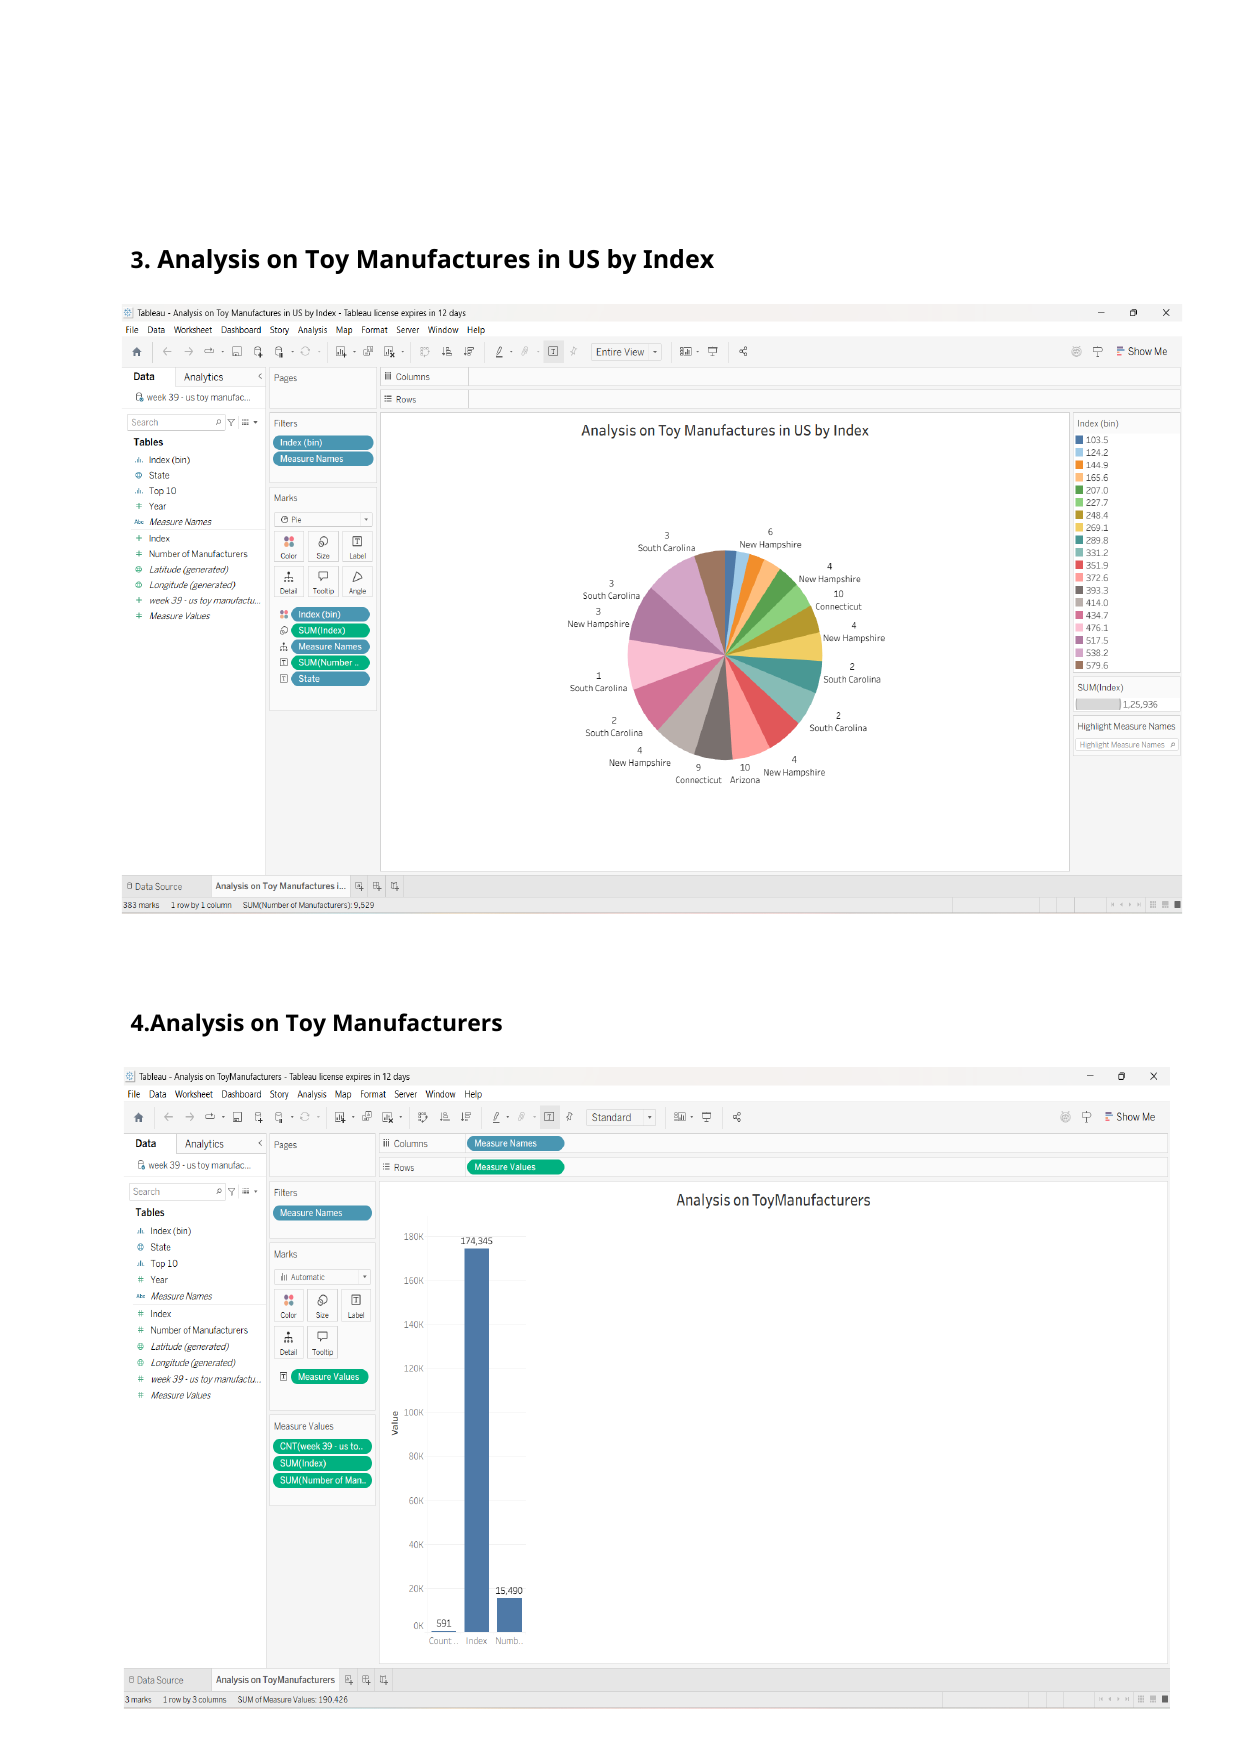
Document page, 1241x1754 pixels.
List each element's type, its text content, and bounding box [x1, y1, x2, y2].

picture [121, 304, 1183, 914]
text 4.Analysis on Toy Manufacturers [59, 1007, 1181, 1039]
text 3. Analysis on Toy Manufactures in US by Index [59, 242, 1181, 276]
picture [123, 1067, 1170, 1709]
